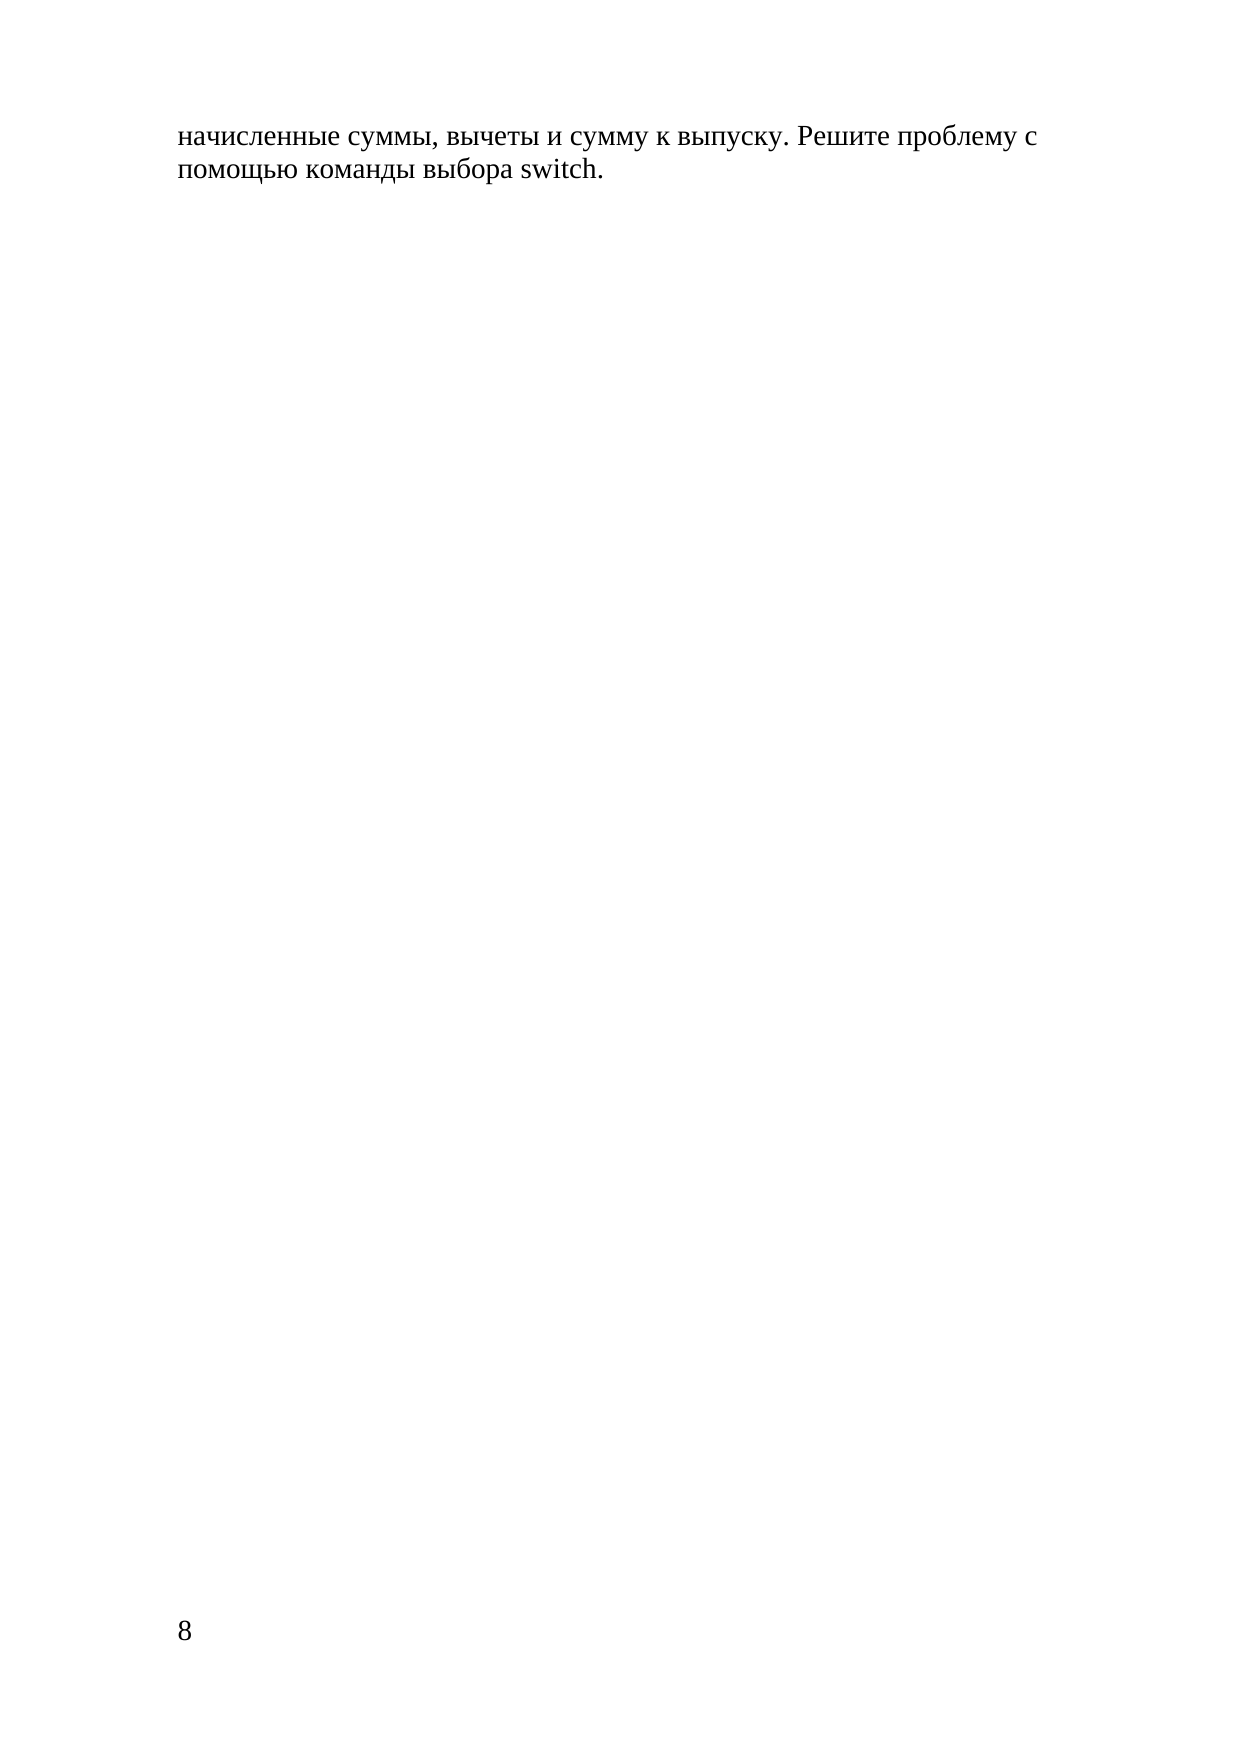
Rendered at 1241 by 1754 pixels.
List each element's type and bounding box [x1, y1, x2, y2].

text [177, 118, 1152, 185]
